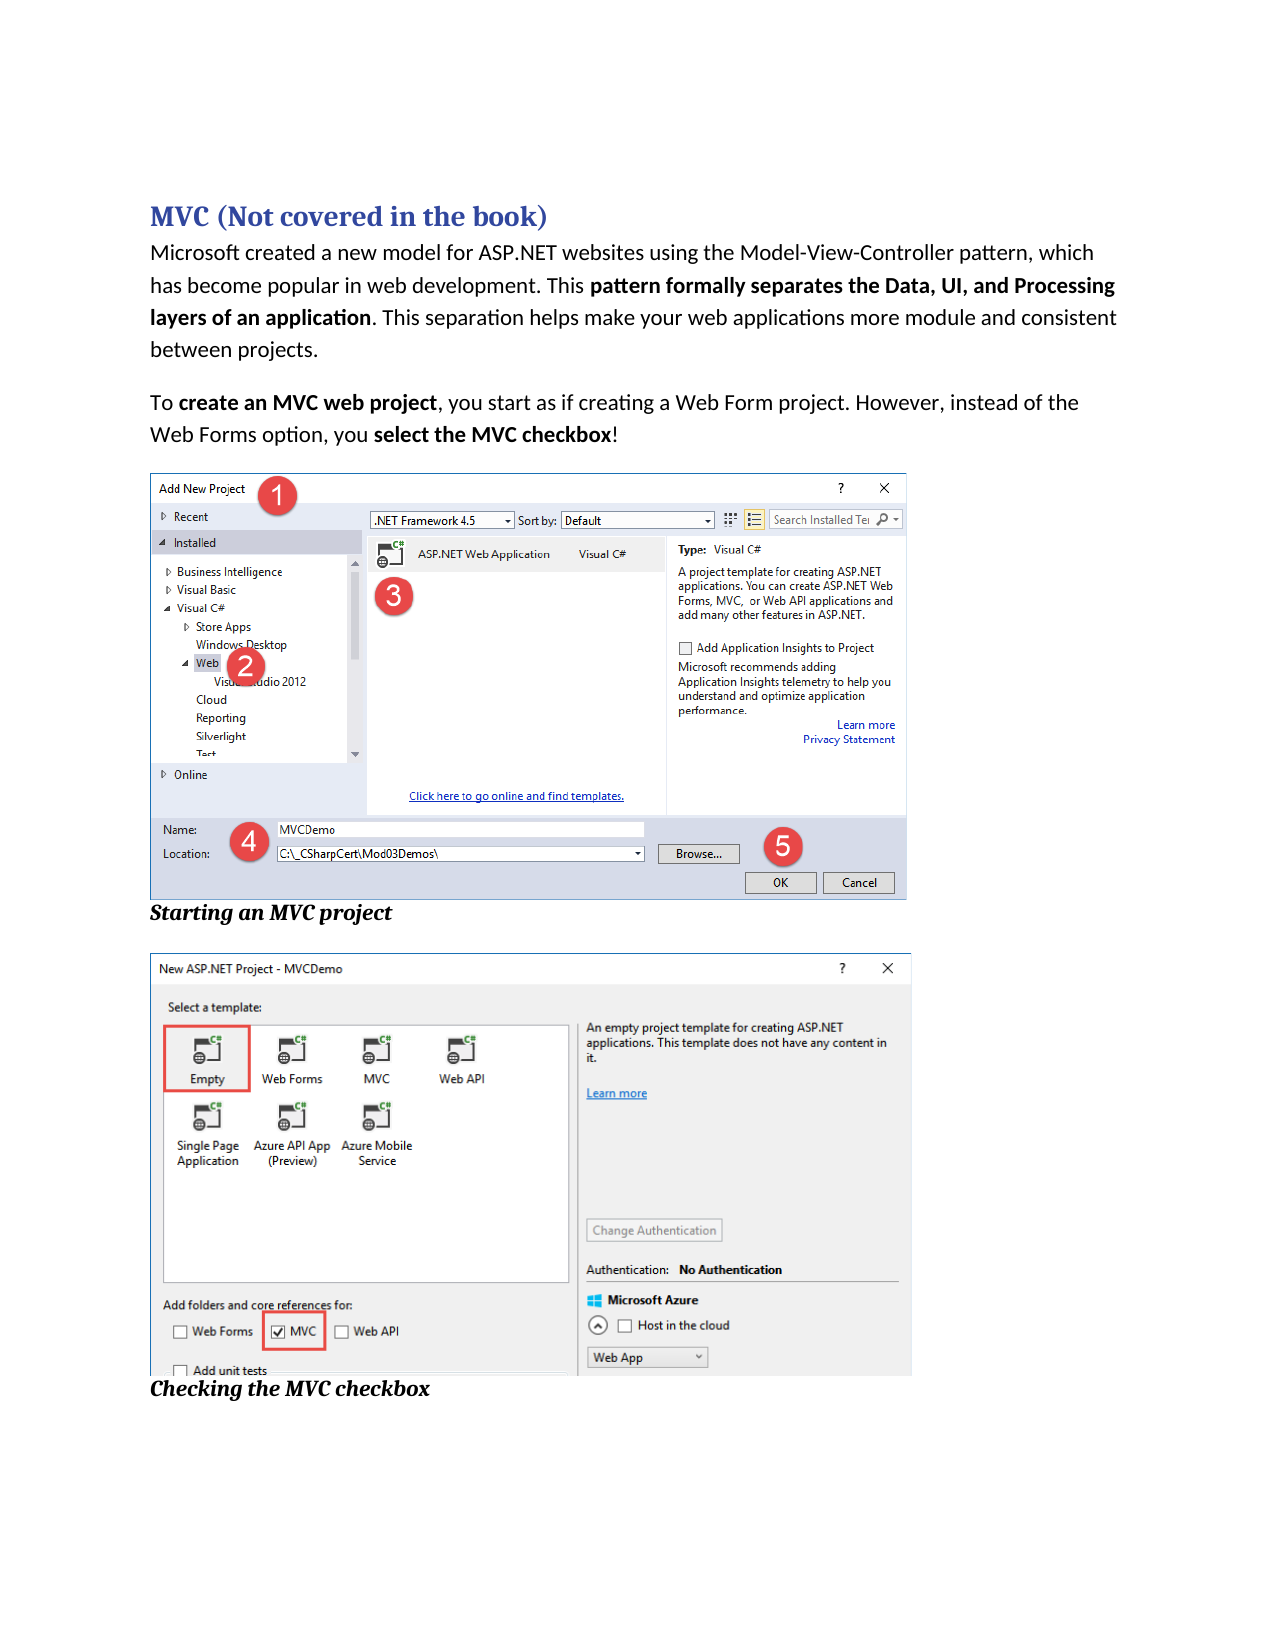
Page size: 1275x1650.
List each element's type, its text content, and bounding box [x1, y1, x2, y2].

subtitle MVC (Not covered in the book) [150, 200, 1125, 233]
subtitle Starting an MVC project [150, 899, 1125, 926]
subtitle Checking the MVC checkbox [150, 1376, 1125, 1402]
text Microsoft created a new model for ASP.NET websites using the Model-View-Controller pattern, which has become popular in web development. This pattern formally separates the Data, UI, and Processing layers of an application. This separation helps make your web applications more module and consistent between projects. [150, 238, 1125, 363]
picture [150, 953, 912, 1376]
picture [150, 473, 907, 900]
text To create an MVC web project, you start as if creating a Web Form project. However, instead of the Web Forms option, you select the MVC checkbox! [150, 388, 1125, 448]
